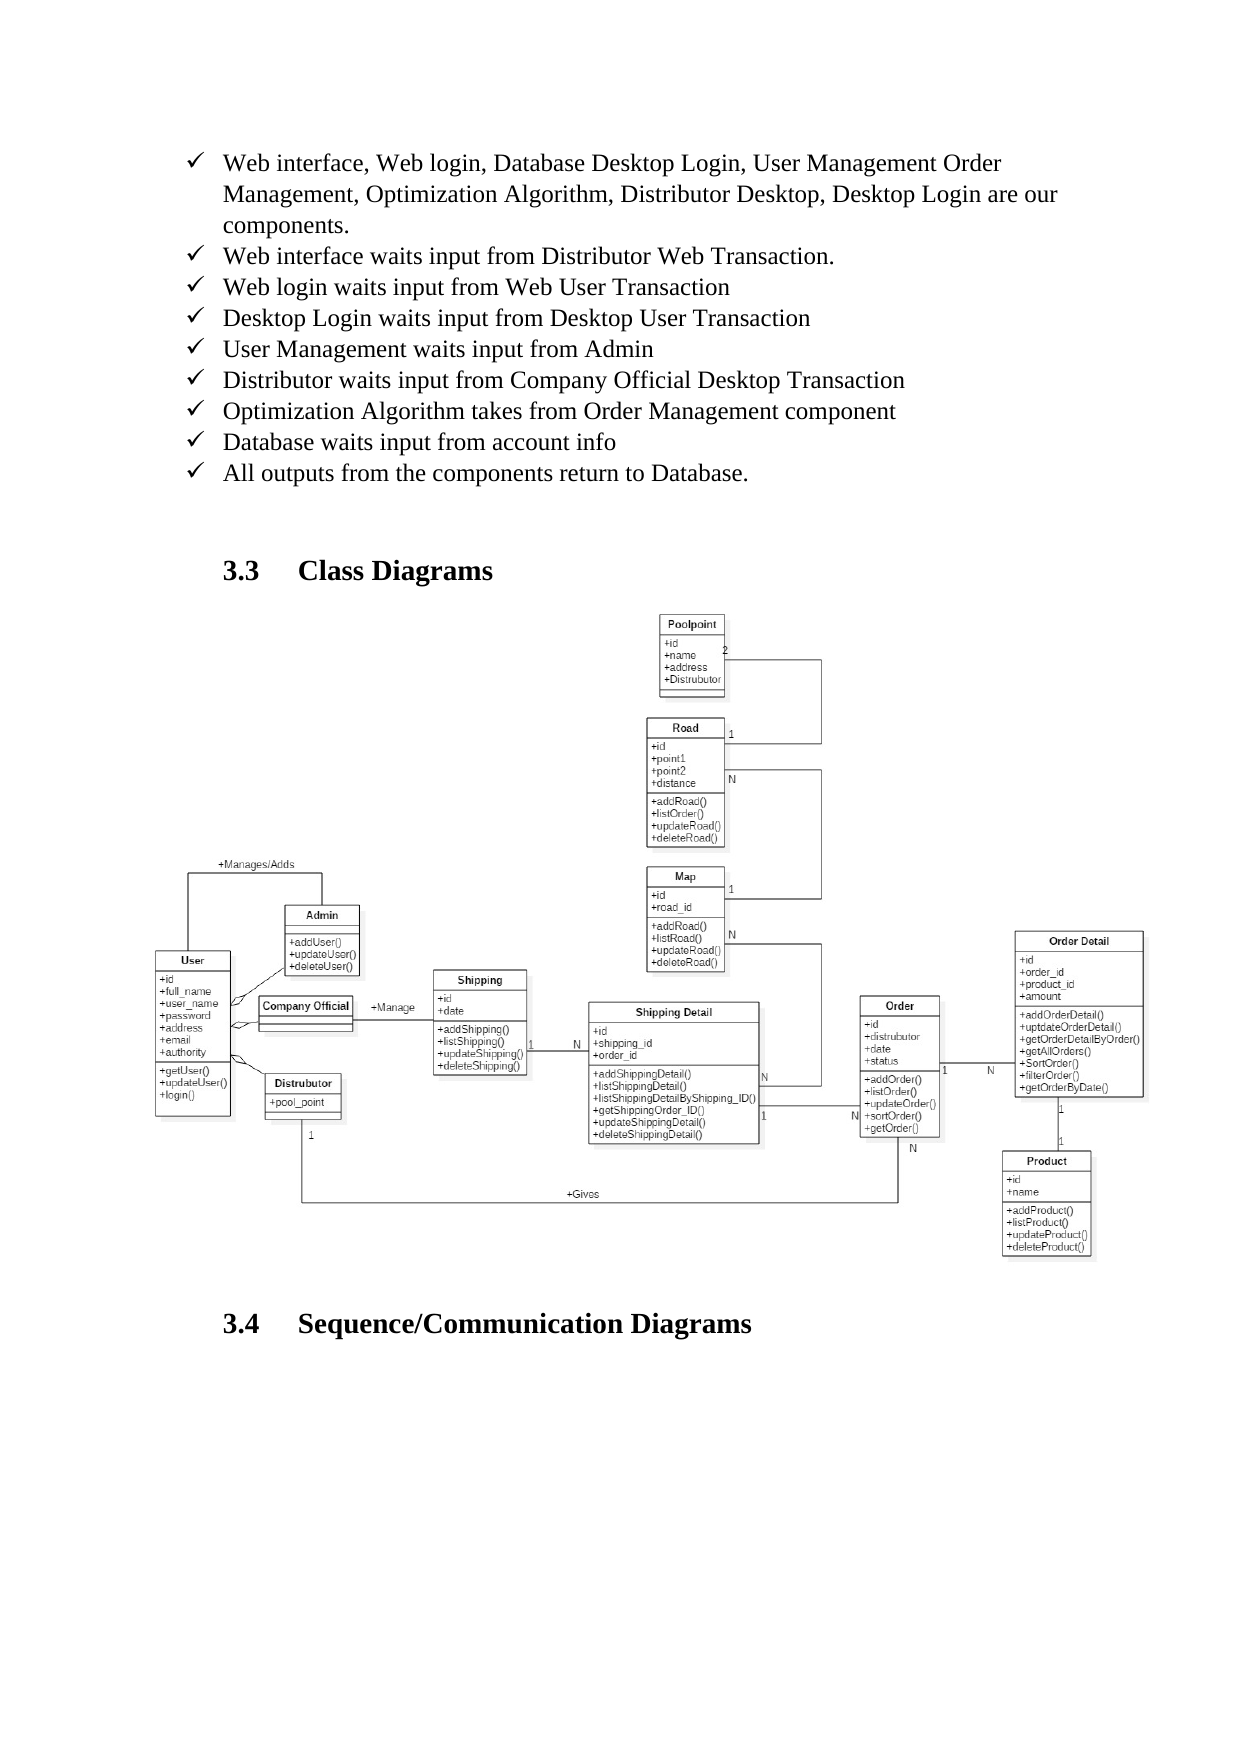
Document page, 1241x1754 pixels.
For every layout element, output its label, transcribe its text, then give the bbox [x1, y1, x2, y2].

list Sequence/Communication Diagrams [223, 1306, 1093, 1340]
list Desktop Login waits input from Desktop User Transaction [185, 303, 1093, 332]
list Web interface, Web login, Database Desktop Login, User Management Order Management, Optimization Algorithm, Distributor Desktop, Desktop Login are our components. [185, 148, 1093, 238]
list Web login waits input from Web User Transaction [185, 272, 1093, 301]
list Web interface waits input from Distributor Web Transaction. [185, 241, 1093, 269]
list Database waits input from account info [185, 427, 1093, 456]
list Optimization Algorithm takes from Order Management component [185, 396, 1093, 425]
list Distributor waits input from Company Official Desktop Transaction [185, 365, 1093, 394]
list User Management waits input from Admin [185, 334, 1093, 363]
list All outputs from the components return to Database. [185, 458, 1093, 487]
picture [147, 606, 1175, 1288]
list Class Diagrams [223, 553, 1093, 587]
